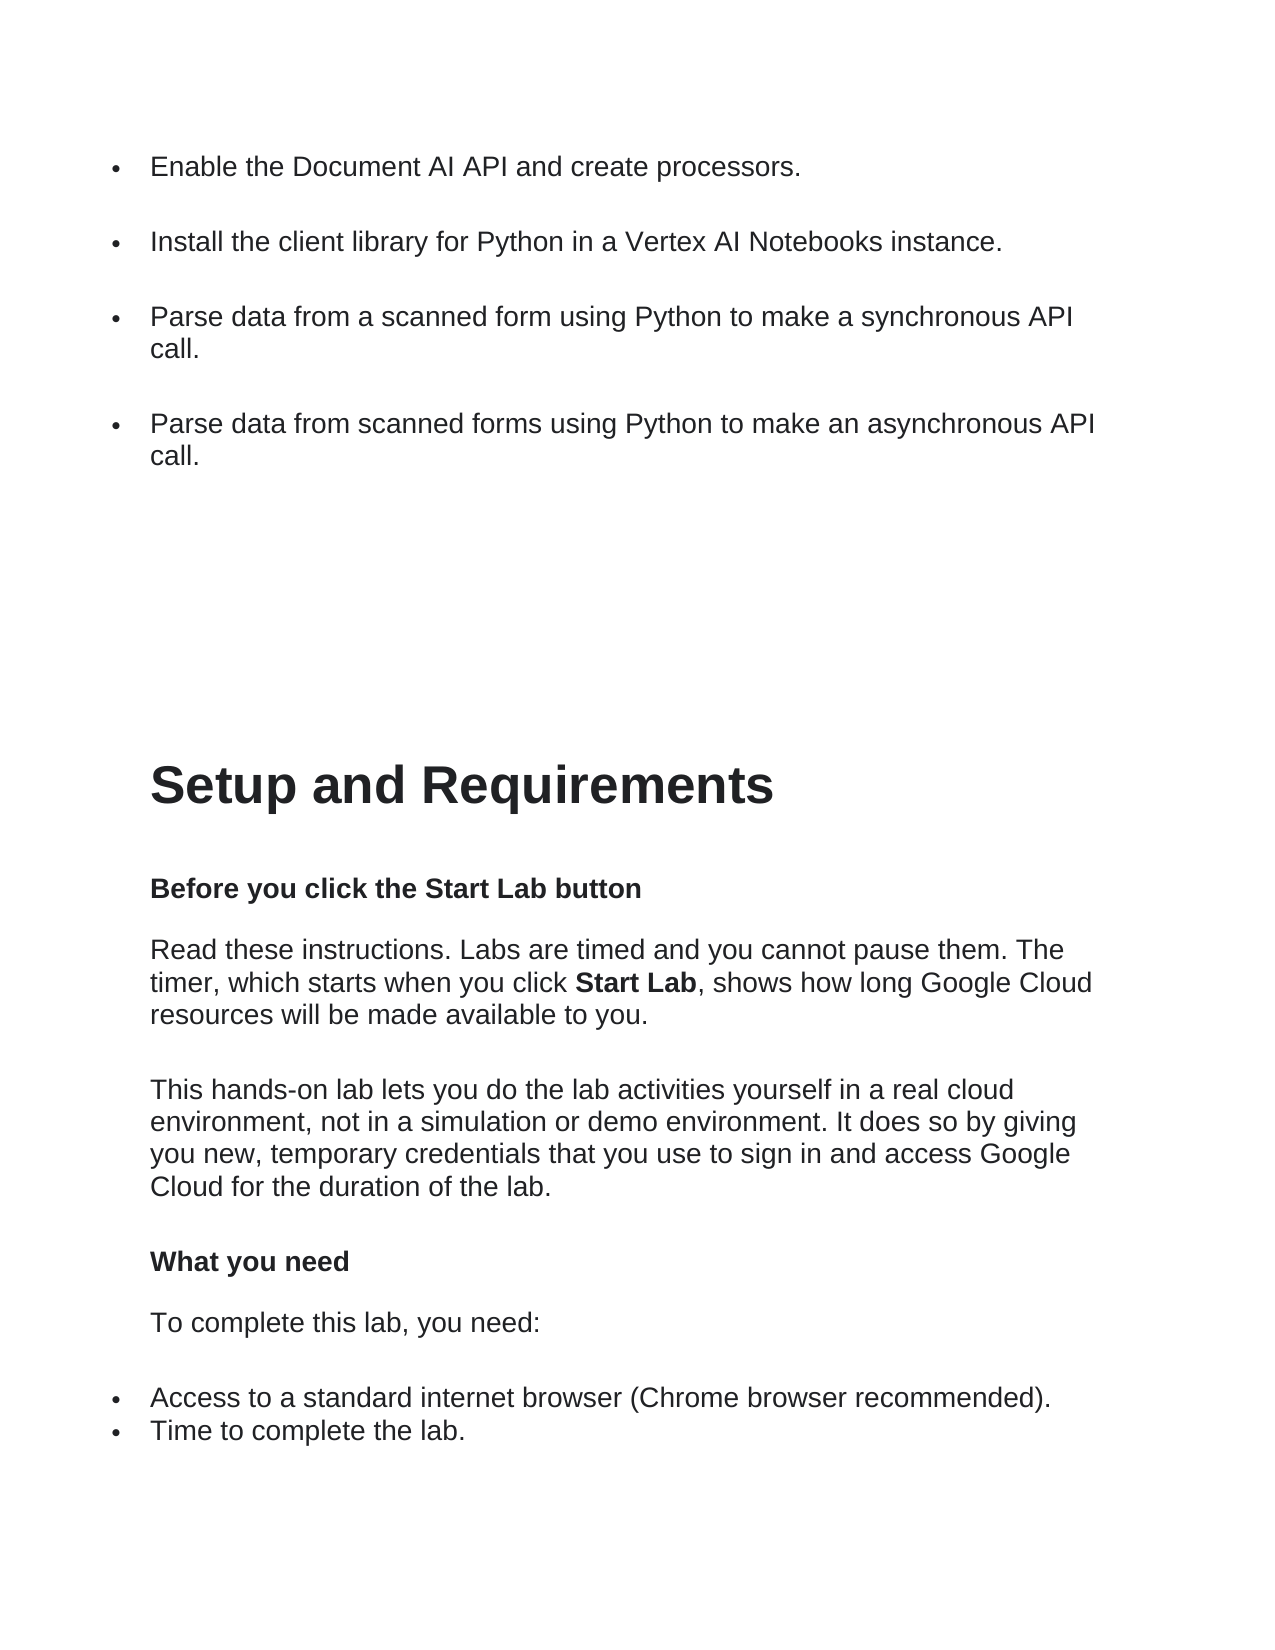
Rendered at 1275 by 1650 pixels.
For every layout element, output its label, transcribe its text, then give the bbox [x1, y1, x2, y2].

text What you need [150, 1245, 1125, 1277]
text Before you click the Start Lab button [150, 872, 1125, 904]
text This hands-on lab lets you do the lab activities yourself in a real cloud environment, not in a simulation or demo environment. It does so by giving you new, temporary credentials that you use to sign in and access Google Cloud for the duration of the lab. [150, 1073, 1125, 1202]
text Read these instructions. Labs are timed and you cannot pause them. The timer, which starts when you click Start Lab, shows how long Google Cloud resources will be made available to you. [150, 933, 1125, 1030]
list Install the client library for Python in a Vertex AI Notebooks instance. [112, 225, 1125, 257]
list Enable the Document AI API and create processors. [112, 150, 1125, 182]
text To complete this lab, you need: [150, 1306, 1125, 1339]
list Access to a standard internet browser (Chrome browser recommended). [112, 1381, 1125, 1413]
list Time to complete the lab. [112, 1413, 1125, 1446]
list Parse data from a scanned form using Python to make a synchronous API call. [112, 299, 1125, 364]
list Parse data from scanned forms using Python to make an asynchronous API call. [112, 407, 1125, 472]
text Setup and Requirements [150, 754, 1125, 815]
